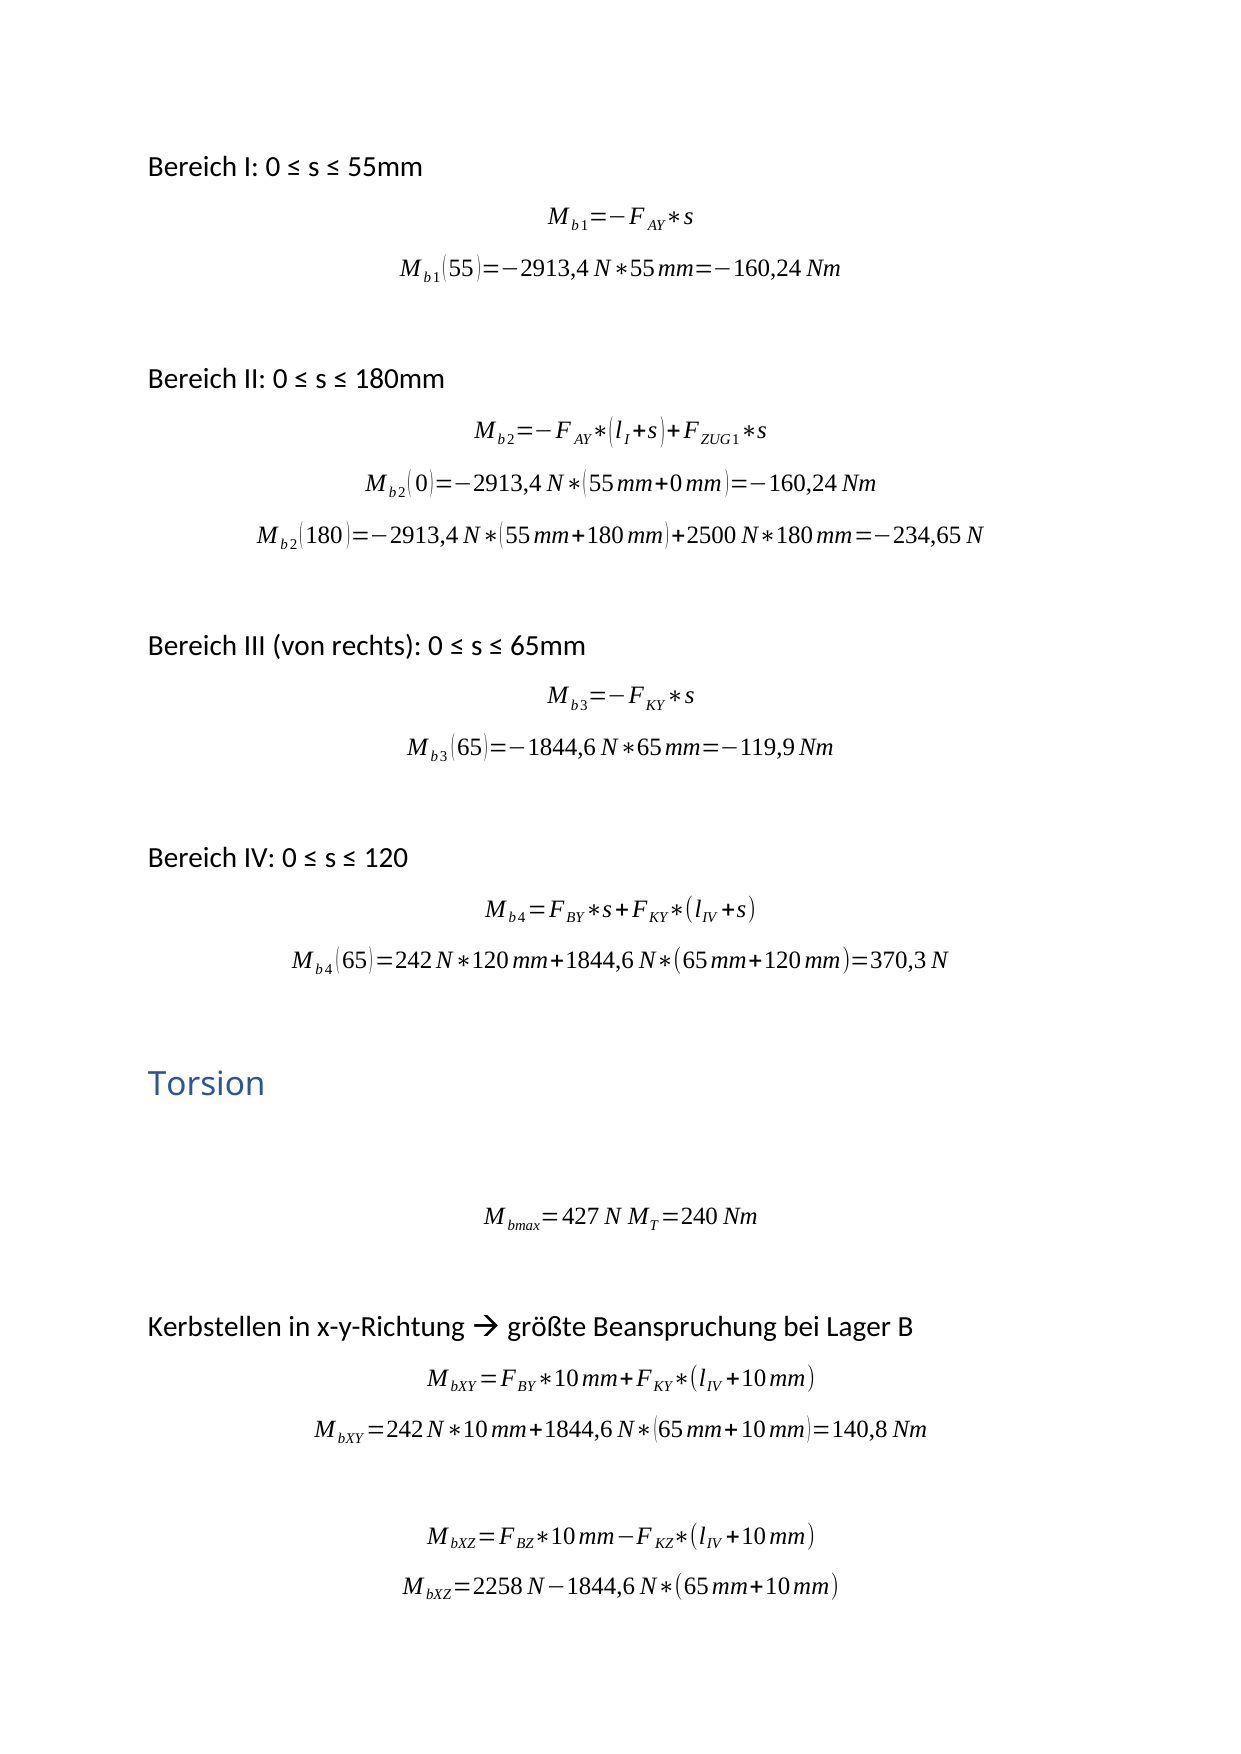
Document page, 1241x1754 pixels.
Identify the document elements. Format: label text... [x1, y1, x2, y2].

text Kerbstellen in x-y-Richtung größte Beanspruchung bei Lager B [148, 1308, 1093, 1343]
subtitle Torsion [148, 1060, 1093, 1105]
text Bereich IV: 0 ≤ s ≤ 120 [148, 839, 1093, 874]
text Bereich I: 0 ≤ s ≤ 55mm [148, 148, 1093, 183]
text Bereich III (von rechts): 0 ≤ s ≤ 65mm [148, 627, 1093, 662]
text Bereich II: 0 ≤ s ≤ 180mm [148, 360, 1093, 395]
